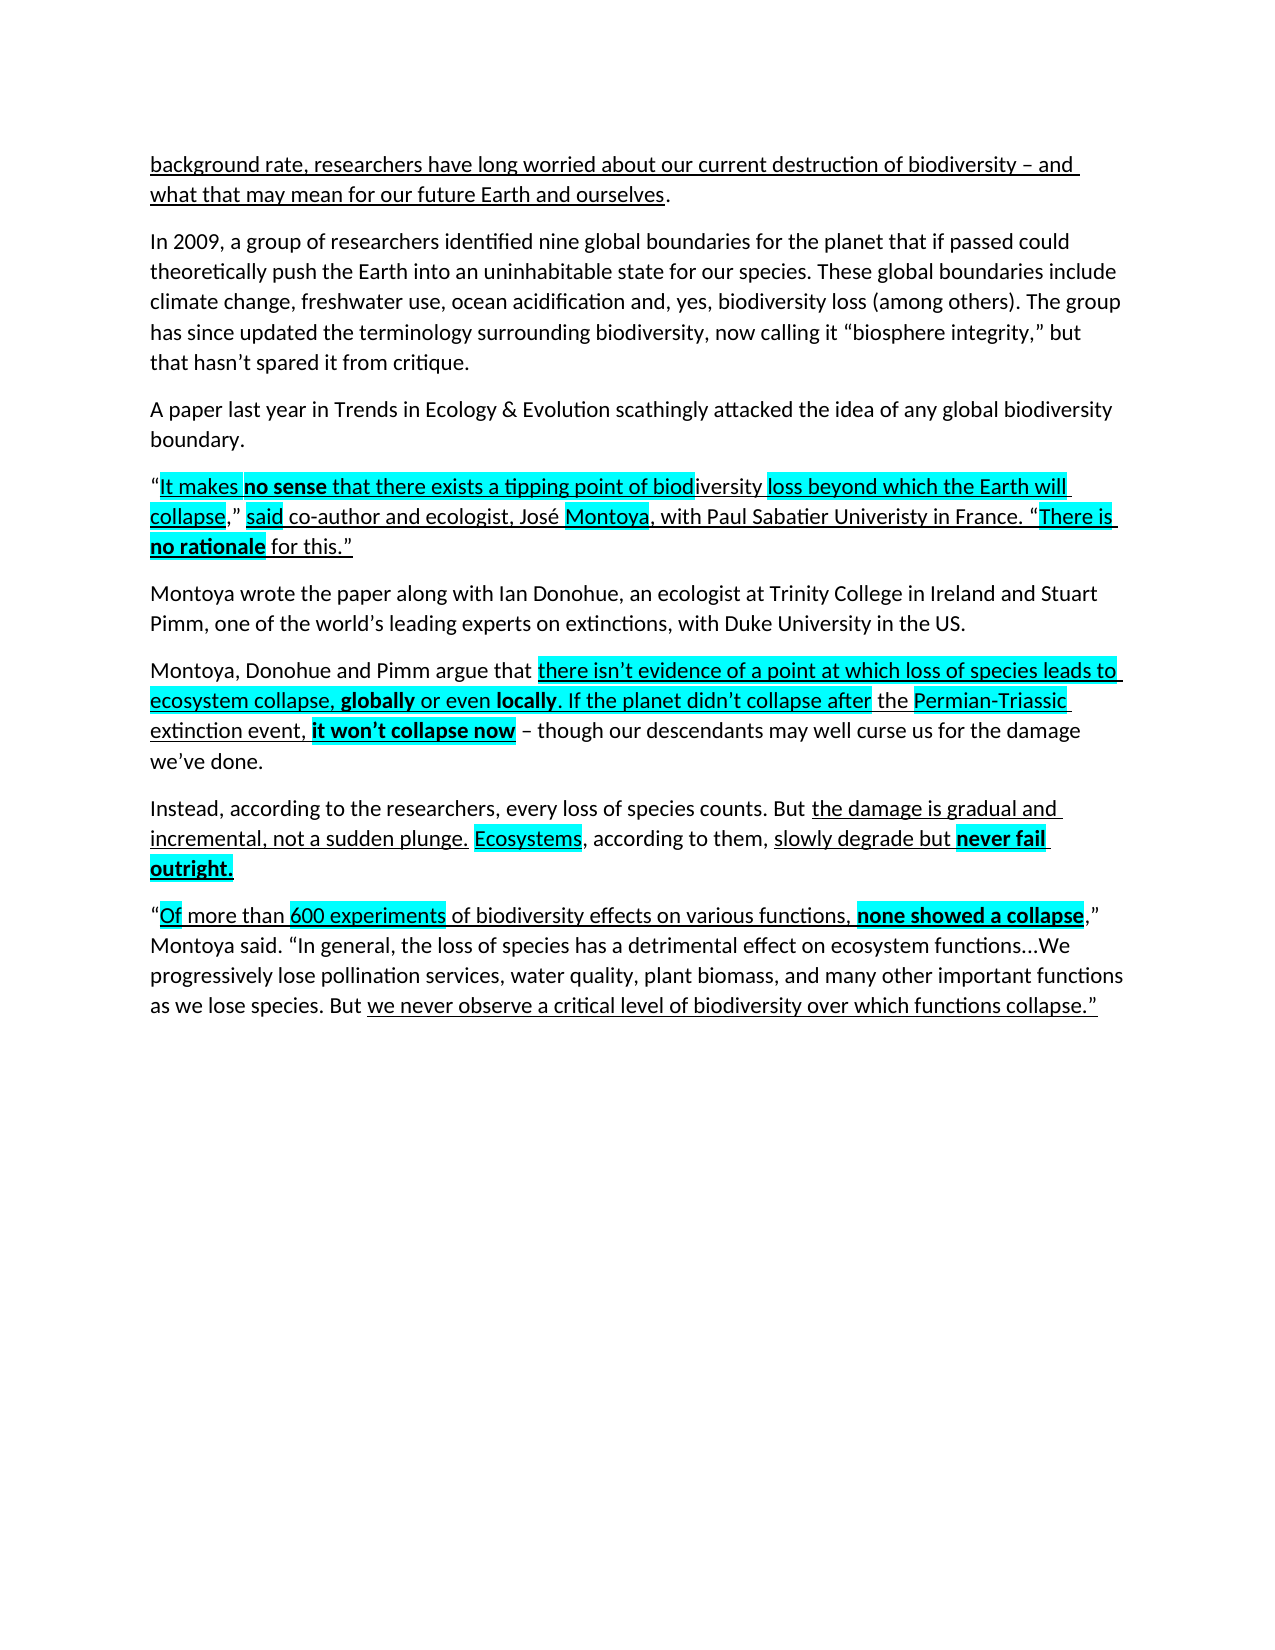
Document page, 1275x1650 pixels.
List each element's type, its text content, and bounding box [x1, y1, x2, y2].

text “It makes no sense that there exists a tipping point of biodiversity loss beyond which the Earth will collapse,” said co-author and ecologist, José Montoya, with Paul Sabatier Univeristy in France. “There is no rationale for this.” [150, 472, 1125, 560]
text A paper last year in Trends in Ecology & Evolution scathingly attacked the idea of any global biodiversity boundary. [150, 395, 1125, 453]
text Instead, according to the researchers, every loss of species counts. But the damage is gradual and incremental, not a sudden plunge. Ecosystems, according to them, slowly degrade but never fail outright. [150, 794, 1125, 882]
text In 2009, a group of researchers identified nine global boundaries for the planet that if passed could theoretically push the Earth into an uninhabitable state for our species. These global boundaries include climate change, freshwater use, ocean acidification and, yes, biodiversity loss (among others). The group has since updated the terminology surrounding biodiversity, now calling it “biosphere integrity,” but that hasn’t spared it from critique. [150, 227, 1125, 376]
text Montoya, Donohue and Pimm argue that there isn’t evidence of a point at which loss of species leads to ecosystem collapse, globally or even locally. If the planet didn’t collapse after the Permian-Triassic extinction event, it won’t collapse now – though our descendants may well curse us for the damage we’ve done. [150, 656, 1125, 775]
text “Of more than 600 experiments of biodiversity effects on various functions, none showed a collapse,” Montoya said. “In general, the loss of species has a detrimental effect on ecosystem functions...We progressively lose pollination services, water quality, plant biomass, and many other important functions as we lose species. But we never observe a critical level of biodiversity over which functions collapse.” [150, 901, 1125, 1020]
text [150, 150, 1125, 208]
text Montoya wrote the paper along with Ian Donohue, an ecologist at Trinity College in Ireland and Stuart Pimm, one of the world’s leading experts on extinctions, with Duke University in the US. [150, 579, 1125, 637]
